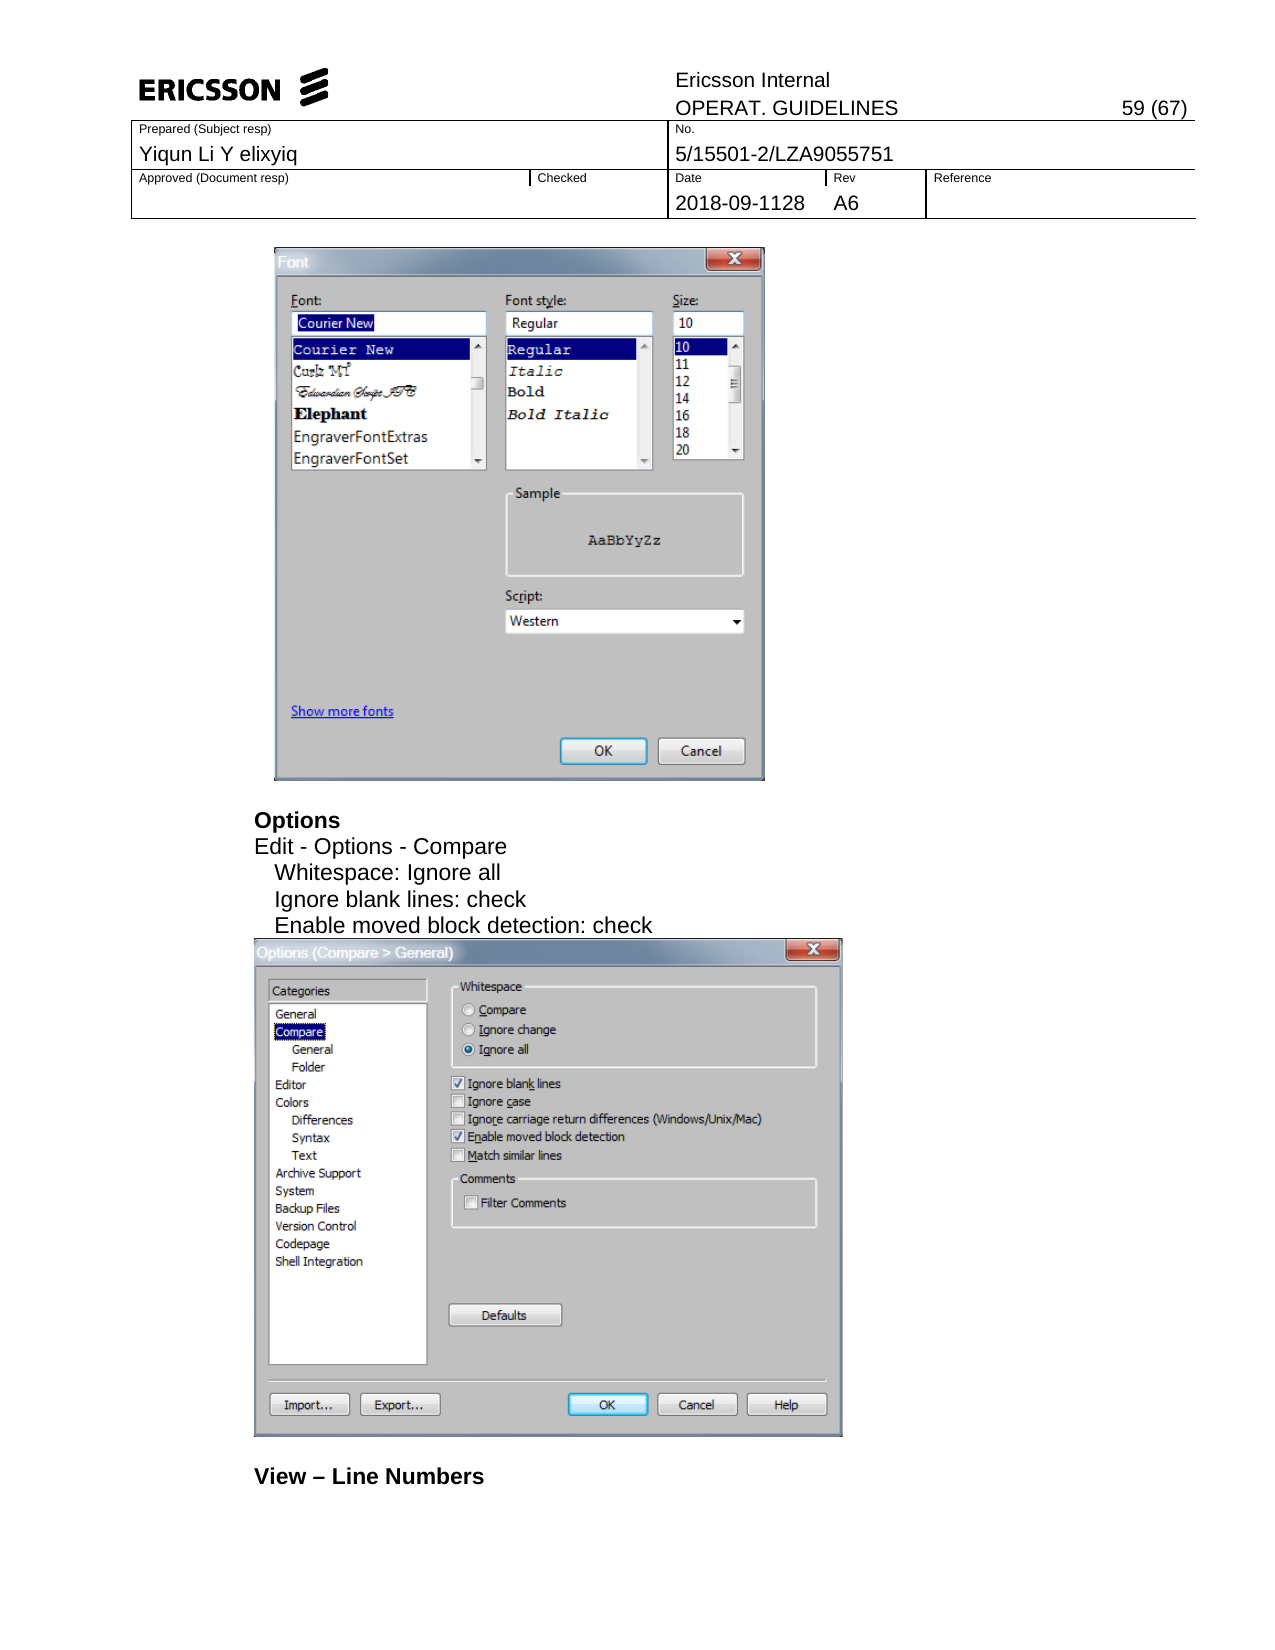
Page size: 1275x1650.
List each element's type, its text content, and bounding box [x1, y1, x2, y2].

text Options [254, 807, 1216, 833]
text Ignore blank lines: check [274, 886, 1216, 912]
text Whitespace: Ignore all [274, 859, 1216, 886]
picture [274, 247, 765, 781]
text Enable moved block detection: check [274, 912, 1216, 938]
text View – Line Numbers [254, 1463, 1216, 1489]
text Edit - Options - Compare [254, 833, 1216, 859]
picture [138, 67, 329, 107]
picture [253, 938, 843, 1437]
